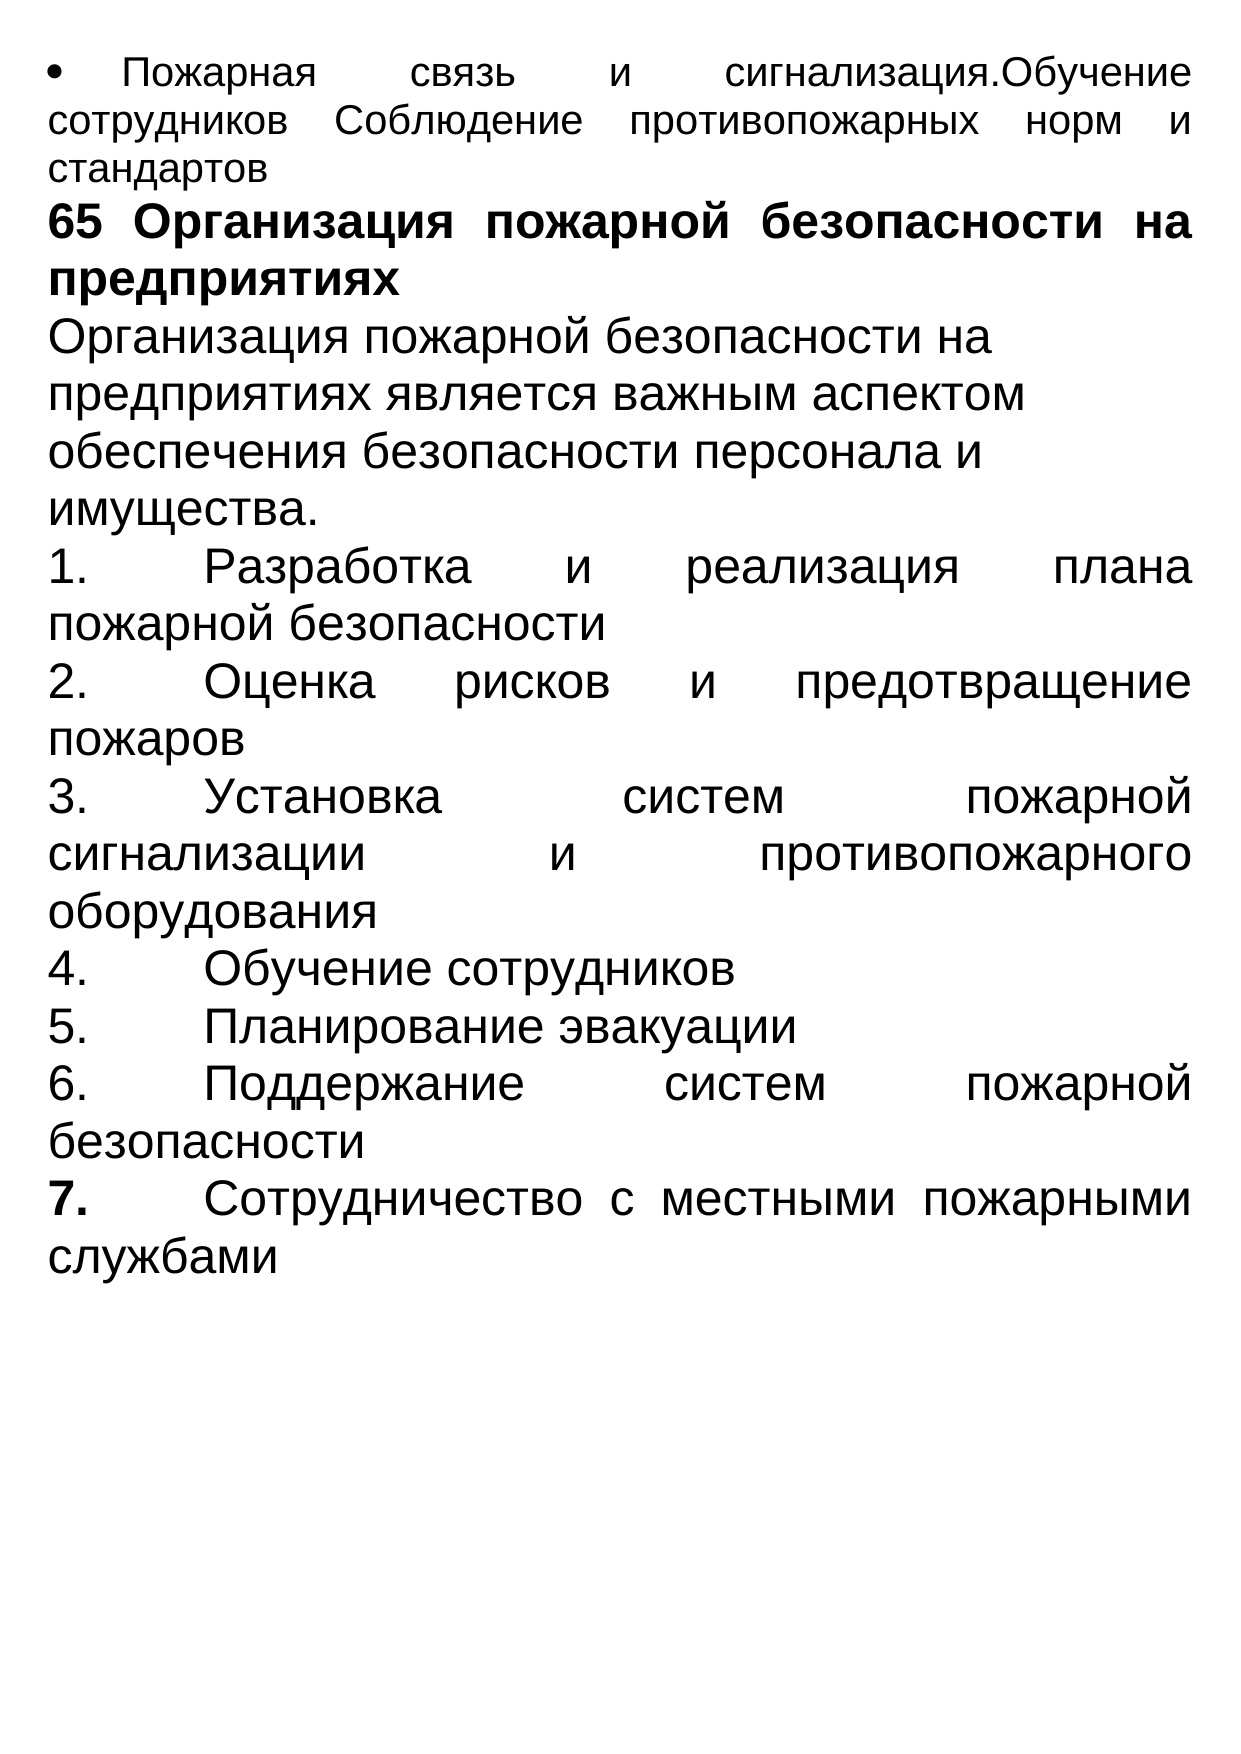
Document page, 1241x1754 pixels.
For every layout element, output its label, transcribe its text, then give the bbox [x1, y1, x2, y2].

list Поддержание систем пожарной безопасности [47, 1054, 1193, 1169]
list Разработка и реализация плана пожарной безопасности [47, 536, 1193, 651]
list Оценка рисков и предотвращение пожаров [47, 651, 1193, 766]
list Обучение сотрудников [47, 939, 1193, 996]
text 65 Организация пожарной безопасности на предприятиях [47, 191, 1193, 306]
list Установка систем пожарной сигнализации и противопожарного оборудования [47, 766, 1193, 939]
list Пожарная связь и сигнализация.Обучение сотрудников Соблюдение противопожарных норм и стандартов [47, 47, 1193, 191]
list Планирование эвакуации [47, 996, 1193, 1054]
list Сотрудничество с местными пожарными службами [47, 1169, 1193, 1284]
text Организация пожарной безопасности на предприятиях является важным аспектом обеспечения безопасности персонала и имущества. [47, 306, 1193, 536]
